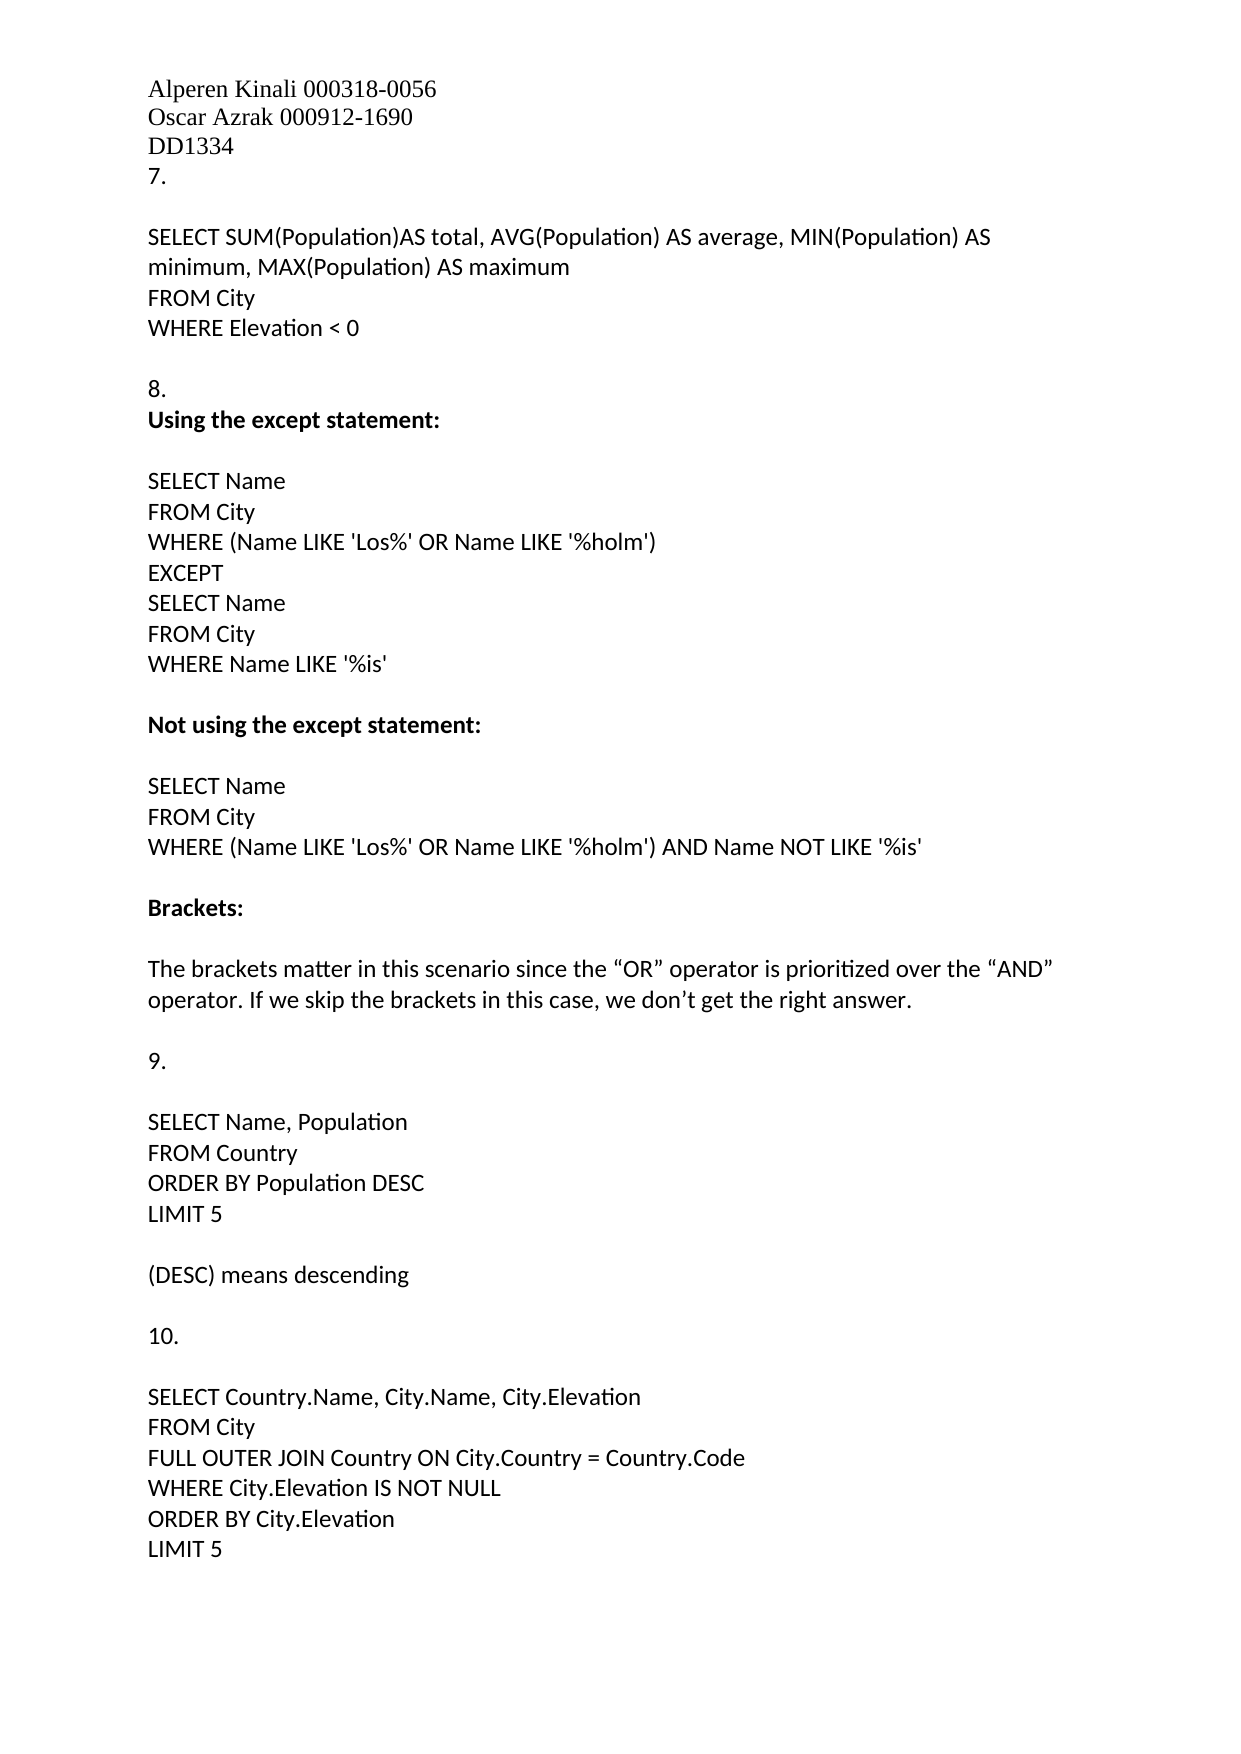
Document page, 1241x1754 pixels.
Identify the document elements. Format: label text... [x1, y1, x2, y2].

text (DESC) means descending [148, 1259, 1093, 1289]
text 8. [148, 374, 1093, 404]
text WHERE (Name LIKE 'Los%' OR Name LIKE '%holm') [148, 526, 1093, 557]
text 7. [148, 160, 1093, 191]
text FROM City [148, 801, 1093, 831]
text Using the except statement: [148, 404, 1093, 435]
text FULL OUTER JOIN Country ON City.Country = Country.Code [148, 1442, 1093, 1472]
text WHERE (Name LIKE 'Los%' OR Name LIKE '%holm') AND Name NOT LIKE '%is' [148, 831, 1093, 862]
text EXCEPT [148, 557, 1093, 587]
text WHERE Name LIKE '%is' [148, 648, 1093, 679]
text ORDER BY Population DESC [148, 1167, 1093, 1198]
text FROM City [148, 282, 1093, 313]
text WHERE City.Elevation IS NOT NULL [148, 1472, 1093, 1503]
text 9. [148, 1045, 1093, 1076]
text SELECT Name [148, 770, 1093, 801]
text FROM City [148, 496, 1093, 526]
text Brackets: [148, 892, 1093, 923]
text SELECT Name [148, 587, 1093, 618]
text SELECT Name, Population [148, 1106, 1093, 1137]
text LIMIT 5 [148, 1198, 1093, 1228]
text SELECT SUM(Population)AS total, AVG(Population) AS average, MIN(Population) AS minimum, MAX(Population) AS maximum [148, 221, 1093, 282]
text FROM City [148, 1411, 1093, 1442]
text 10. [148, 1320, 1093, 1350]
text WHERE Elevation < 0 [148, 313, 1093, 343]
text Not using the except statement: [148, 709, 1093, 740]
text FROM Country [148, 1137, 1093, 1167]
text ORDER BY City.Elevation [148, 1503, 1093, 1533]
text LIMIT 5 [148, 1533, 1093, 1564]
text FROM City [148, 618, 1093, 648]
text The brackets matter in this scenario since the “OR” operator is prioritized over the “AND” operator. If we skip the brackets in this case, we don’t get the right answer. [148, 953, 1093, 1014]
text SELECT Country.Name, City.Name, City.Elevation [148, 1381, 1093, 1411]
text SELECT Name [148, 465, 1093, 496]
